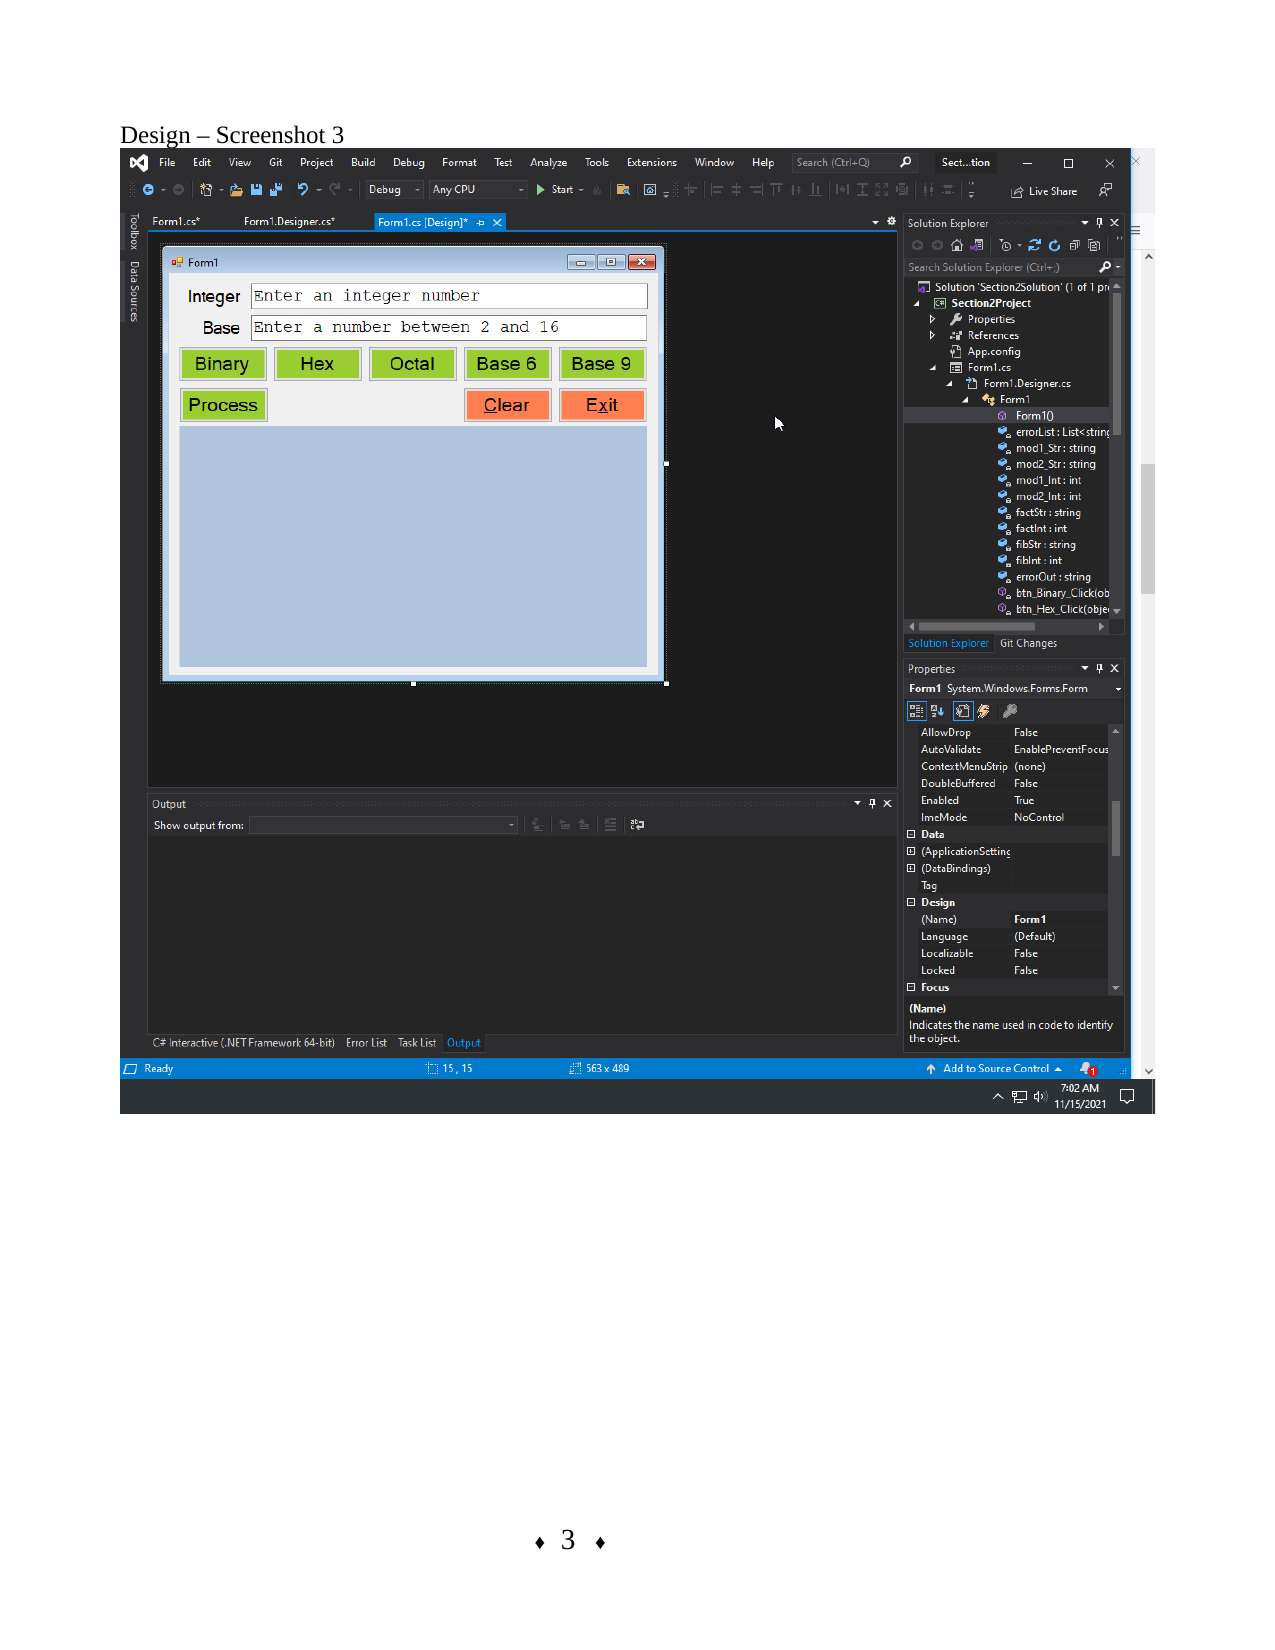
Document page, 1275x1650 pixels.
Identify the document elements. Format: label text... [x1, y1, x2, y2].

picture [120, 148, 1155, 1114]
text Design – Screenshot 3 [120, 120, 1155, 148]
